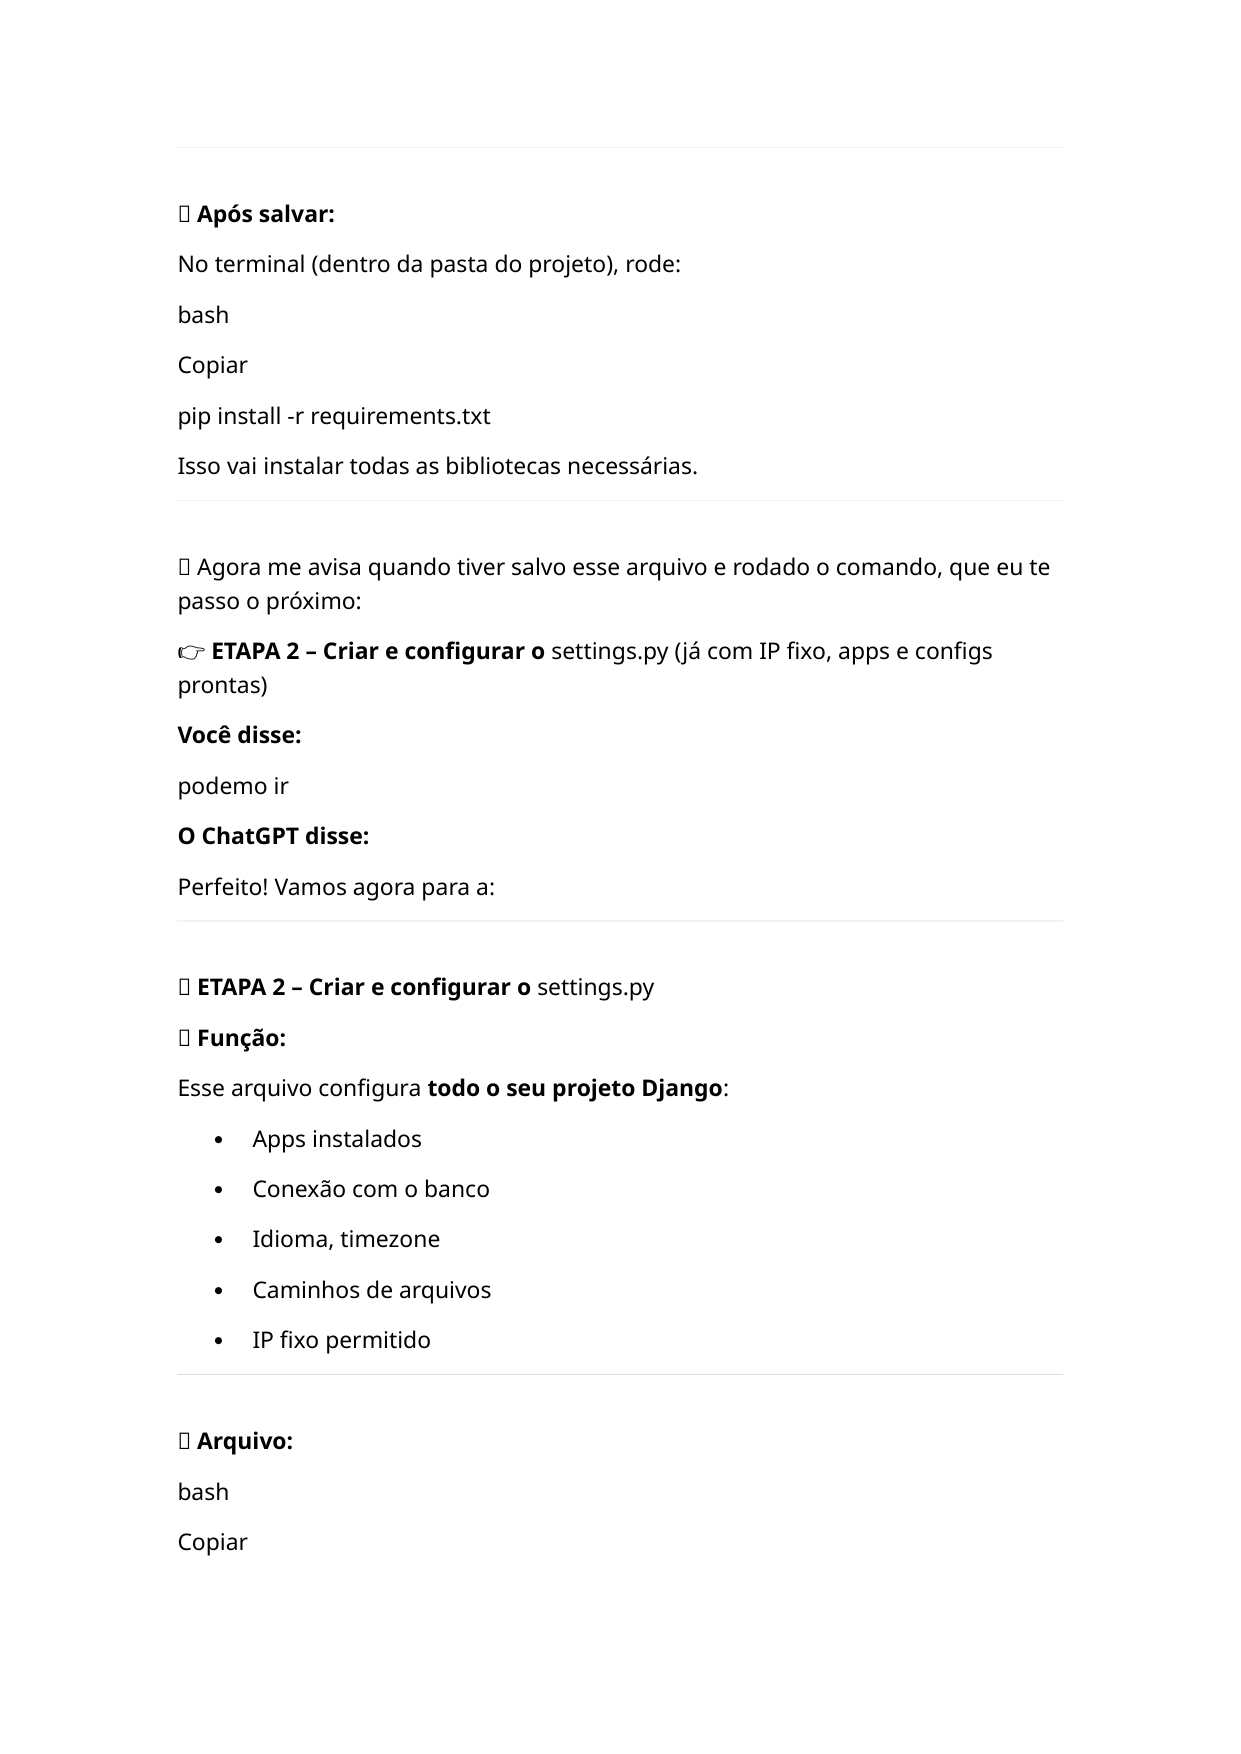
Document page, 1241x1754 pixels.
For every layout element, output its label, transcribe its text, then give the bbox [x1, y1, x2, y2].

list Caminhos de arquivos [215, 1274, 1063, 1305]
text ✅ Agora me avisa quando tiver salvo esse arquivo e rodado o comando, que eu te passo o próximo: [177, 551, 1063, 616]
text Você disse: [177, 719, 1063, 751]
text ✅ ETAPA 2 – Criar e configurar o settings.py [177, 971, 1063, 1003]
text pip install -r requirements.txt [177, 400, 1063, 431]
text bash [177, 299, 1063, 330]
text O ChatGPT disse: [177, 820, 1063, 851]
text 📄 Arquivo: [177, 1425, 1063, 1456]
text No terminal (dentro da pasta do projeto), rode: [177, 248, 1063, 280]
text Esse arquivo configura todo o seu projeto Django: [177, 1072, 1063, 1103]
list IP fixo permitido [215, 1324, 1063, 1356]
text bash [177, 1476, 1063, 1507]
list Conexão com o banco [215, 1173, 1063, 1204]
text 🎯 Função: [177, 1022, 1063, 1053]
list Apps instalados [215, 1123, 1063, 1154]
text Copiar [177, 1526, 1063, 1557]
text podemo ir [177, 770, 1063, 801]
text ✅ Após salvar: [177, 198, 1063, 229]
text Isso vai instalar todas as bibliotecas necessárias. [177, 450, 1063, 481]
list Idioma, timezone [215, 1223, 1063, 1255]
text Copiar [177, 349, 1063, 381]
text 👉 ETAPA 2 – Criar e configurar o settings.py (já com IP fixo, apps e configs prontas) [177, 635, 1063, 700]
text Perfeito! Vamos agora para a: [177, 871, 1063, 902]
